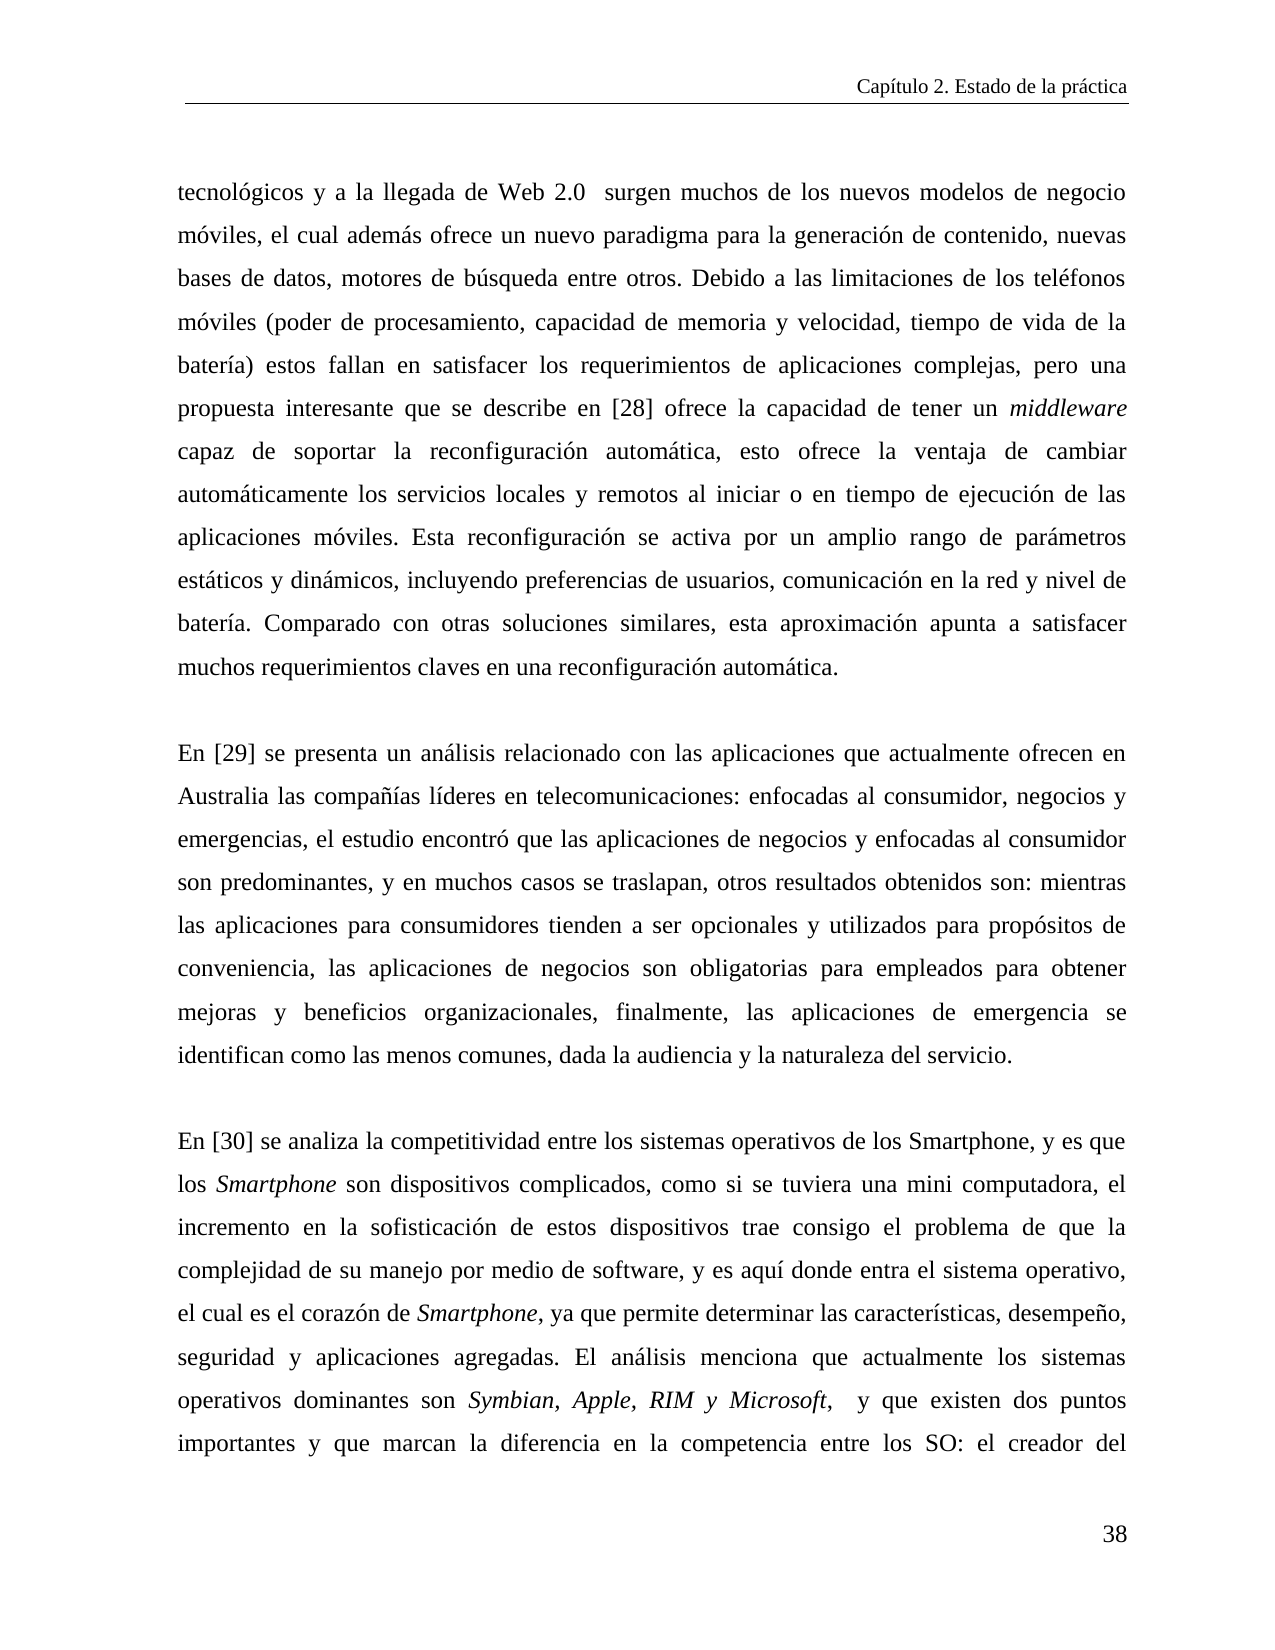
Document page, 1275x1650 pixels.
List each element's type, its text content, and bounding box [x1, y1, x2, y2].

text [177, 1126, 1127, 1457]
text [177, 177, 1127, 680]
text En [29] se presenta un análisis relacionado con las aplicaciones que actualmente ofrecen en Australia las compañías líderes en telecomunicaciones: enfocadas al consumidor, negocios y emergencias, el estudio encontró que las aplicaciones de negocios y enfocadas al consumidor son predominantes, y en muchos casos se traslapan, otros resultados obtenidos son: mientras las aplicaciones para consumidores tienden a ser opcionales y utilizados para propósitos de conveniencia, las aplicaciones de negocios son obligatorias para empleados para obtener mejoras y beneficios organizacionales, finalmente, las aplicaciones de emergencia se identifican como las menos comunes, dada la audiencia y la naturaleza del servicio. [177, 738, 1127, 1068]
